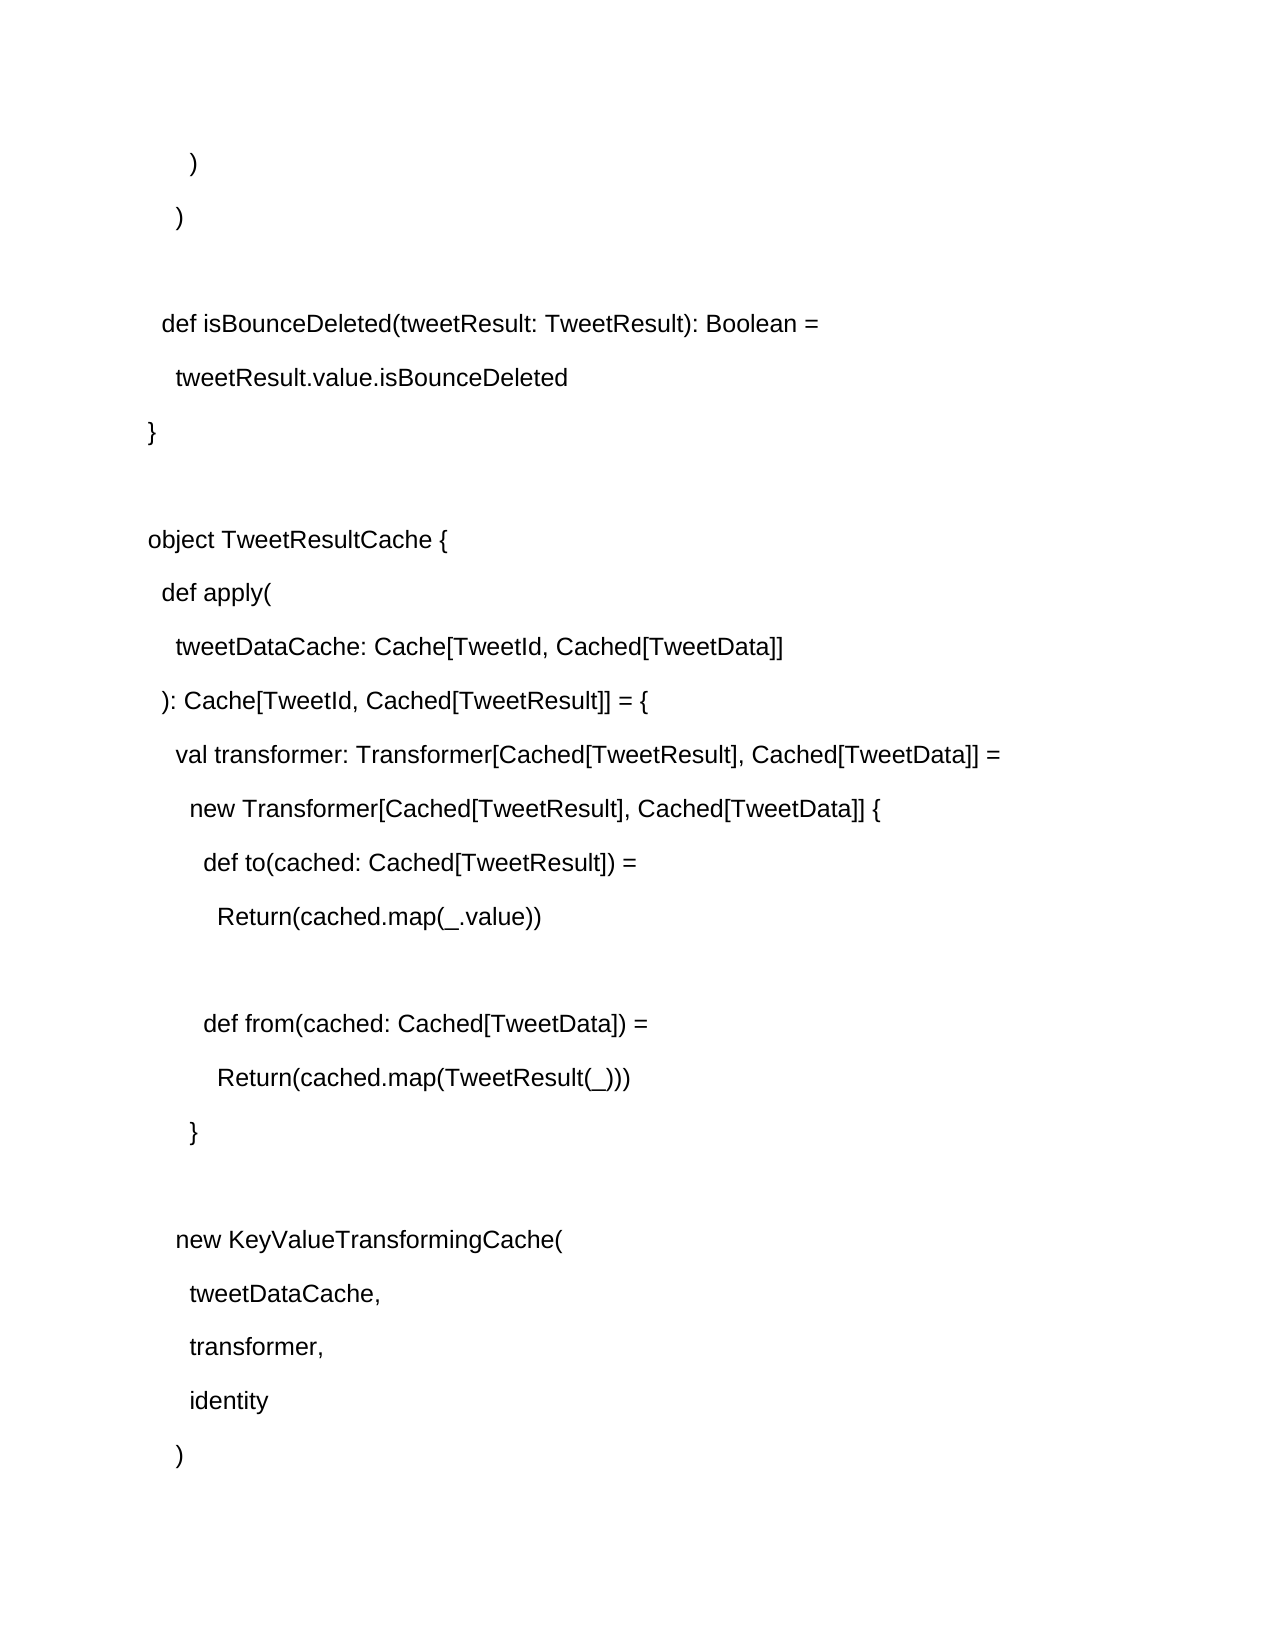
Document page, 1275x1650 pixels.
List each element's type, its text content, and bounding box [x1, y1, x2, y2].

text transformer, [148, 1332, 1127, 1361]
text val transformer: Transformer[Cached[TweetResult], Cached[TweetData]] = [148, 740, 1127, 769]
text new KeyValueTransformingCache( [148, 1225, 1127, 1253]
text ): Cache[TweetId, Cached[TweetResult]] = { [148, 686, 1127, 715]
text ) [148, 201, 1127, 230]
text def isBounceDeleted(tweetResult: TweetResult): Boolean = [148, 309, 1127, 338]
text identity [148, 1386, 1127, 1415]
text object TweetResultCache { [148, 524, 1127, 553]
text def apply( [148, 578, 1127, 607]
text tweetDataCache, [148, 1278, 1127, 1307]
text Return(cached.map(TweetResult(_))) [148, 1063, 1127, 1092]
text def to(cached: Cached[TweetResult]) = [148, 848, 1127, 876]
text } [148, 1117, 1127, 1146]
text def from(cached: Cached[TweetData]) = [148, 1009, 1127, 1038]
text ) [148, 148, 1127, 176]
text Return(cached.map(_.value)) [148, 902, 1127, 930]
text new Transformer[Cached[TweetResult], Cached[TweetData]] { [148, 794, 1127, 823]
text } [148, 417, 1127, 446]
text tweetResult.value.isBounceDeleted [148, 363, 1127, 392]
text tweetDataCache: Cache[TweetId, Cached[TweetData]] [148, 632, 1127, 661]
text ) [148, 1440, 1127, 1469]
